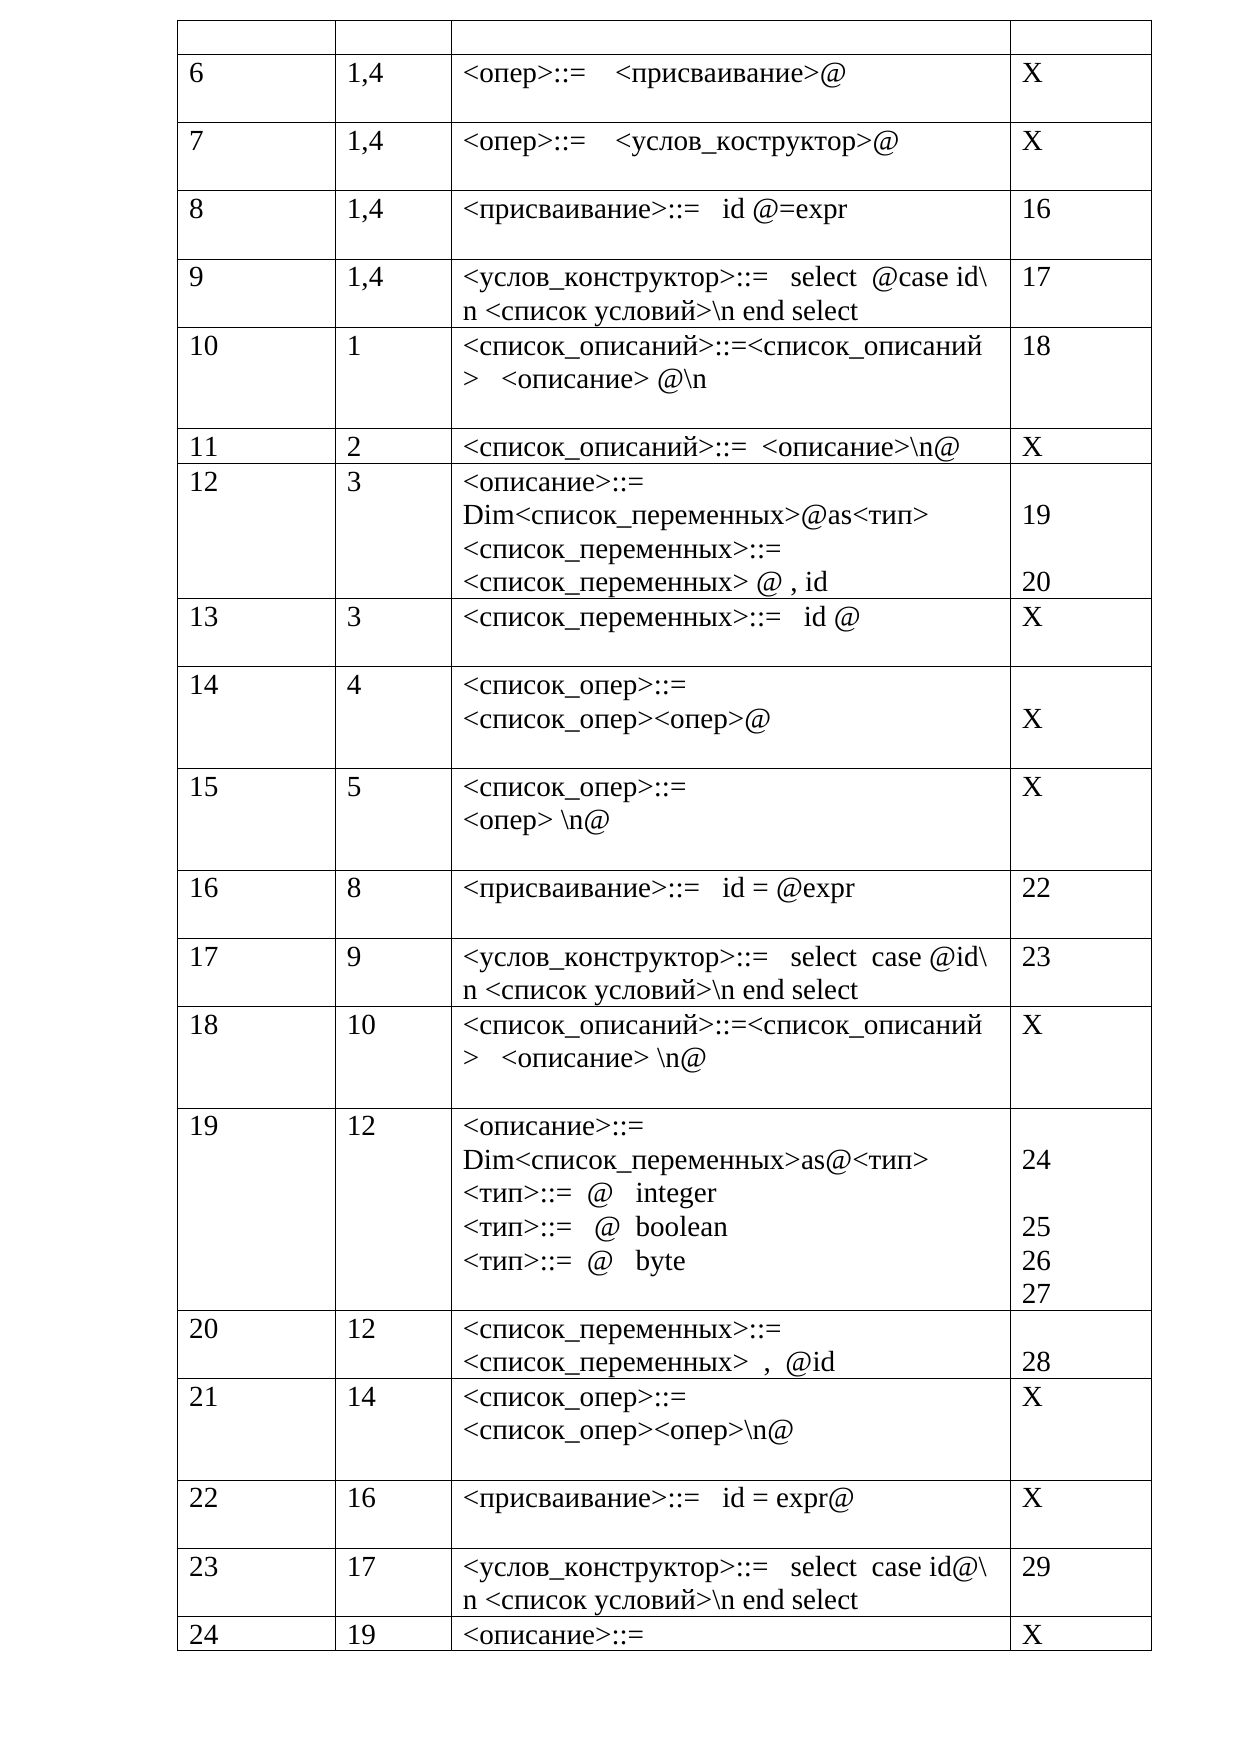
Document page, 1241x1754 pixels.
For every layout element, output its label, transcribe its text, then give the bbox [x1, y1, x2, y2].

table_cell 16 [178, 871, 335, 938]
table_cell <список_опер>::= <опер> \n@ [452, 769, 1010, 869]
table_cell <список_описаний>::=<список_описаний> <описание> @\n [452, 328, 1010, 428]
table_cell <список_опер>::= <список_опер><опер>\n@ [452, 1379, 1010, 1479]
table_cell 22 [178, 1481, 335, 1548]
table_cell 14 [178, 667, 335, 768]
table_cell <услов_конструктор>::= select case id@\n <список условий>\n end select [452, 1549, 1010, 1616]
table_cell 21 [178, 1379, 335, 1479]
table_cell X [1011, 429, 1151, 463]
table_cell <список_переменных>::= id @ [452, 599, 1010, 666]
table_cell <описание>::= Dim<список_переменных>as@<тип> <тип>::= @ integer <тип>::= @ boolean <тип>::= @ byte [452, 1109, 1010, 1310]
table_cell 17 [336, 1549, 451, 1616]
table_cell 16 [1011, 191, 1151, 258]
table_cell 23 [1011, 939, 1151, 1006]
table_cell 24 [178, 1617, 335, 1650]
table_cell 1,4 [336, 123, 451, 190]
table_cell 6 [178, 55, 335, 122]
table_cell 10 [336, 1007, 451, 1107]
table_cell 2 [336, 429, 451, 463]
table_cell 9 [178, 260, 335, 327]
table_cell 18 [178, 1007, 335, 1107]
table_cell <присваивание>::= id = expr@ [452, 1481, 1010, 1548]
table_cell 1,4 [336, 260, 451, 327]
table_cell <список_описаний>::=<список_описаний> <описание> \n@ [452, 1007, 1010, 1107]
table_cell 1 [336, 328, 451, 428]
table_cell X [1011, 123, 1151, 190]
table_cell X [1011, 769, 1151, 869]
table_cell <услов_конструктор>::= select @case id\n <список условий>\n end select [452, 260, 1010, 327]
table_cell 19 [178, 1109, 335, 1310]
table_cell <опер>::= <услов_коструктор>@ [452, 123, 1010, 190]
table_cell 14 [336, 1379, 451, 1479]
table_cell X [1011, 1481, 1151, 1548]
table_cell X [1011, 21, 1151, 54]
table_cell 11 [178, 429, 335, 463]
table_cell 22 [1011, 871, 1151, 938]
table_cell X [1011, 667, 1151, 768]
table_cell <присваивание>::= id = @expr [452, 871, 1010, 938]
table_cell 17 [1011, 260, 1151, 327]
table_cell <описание>::= Dim<список_переменных>@as<тип> <список_переменных>::= <список_переменных> @ , id [452, 464, 1010, 598]
table_cell X [1011, 1007, 1151, 1107]
table_cell 12 [336, 1109, 451, 1310]
table_cell 16 [336, 1481, 451, 1548]
table_cell <услов_конструктор>::= select case @id\n <список условий>\n end select [452, 939, 1010, 1006]
table_cell 18 [1011, 328, 1151, 428]
table_cell 1,4 [336, 191, 451, 258]
table_cell 15 [178, 769, 335, 869]
table_cell 19 [336, 1617, 451, 1650]
table_cell 12 [336, 1311, 451, 1378]
table_cell <опер>::= <присваивание>@ [452, 55, 1010, 122]
table_cell 7 [178, 123, 335, 190]
table_cell X [1011, 1617, 1151, 1650]
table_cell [452, 21, 1010, 54]
table_cell 1 [336, 21, 451, 54]
table_cell 3 [336, 464, 451, 598]
table_cell 5 [178, 21, 335, 54]
table_cell <список_переменных>::= <список_переменных> , @id [452, 1311, 1010, 1378]
table_cell 9 [336, 939, 451, 1006]
table_cell 5 [336, 769, 451, 869]
table_cell 28 [1011, 1311, 1151, 1378]
table_cell 8 [336, 871, 451, 938]
table_cell 10 [178, 328, 335, 428]
table_cell 17 [178, 939, 335, 1006]
table_cell 29 [1011, 1549, 1151, 1616]
table_cell <присваивание>::= id @=expr [452, 191, 1010, 258]
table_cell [452, 1617, 1010, 1650]
table_cell 19 20 [1011, 464, 1151, 598]
table_cell <список_описаний>::= <описание>\n@ [452, 429, 1010, 463]
table_cell 20 [178, 1311, 335, 1378]
table_cell 12 [178, 464, 335, 598]
table_cell X [1011, 1379, 1151, 1479]
table_cell 4 [336, 667, 451, 768]
table_cell 8 [178, 191, 335, 258]
table_cell <список_опер>::= <список_опер><опер>@ [452, 667, 1010, 768]
table_cell X [1011, 55, 1151, 122]
table_cell X [1011, 599, 1151, 666]
table_cell 1,4 [336, 55, 451, 122]
table_cell 24 25 26 27 [1011, 1109, 1151, 1310]
table_cell 13 [178, 599, 335, 666]
table_cell 23 [178, 1549, 335, 1616]
table_cell 3 [336, 599, 451, 666]
